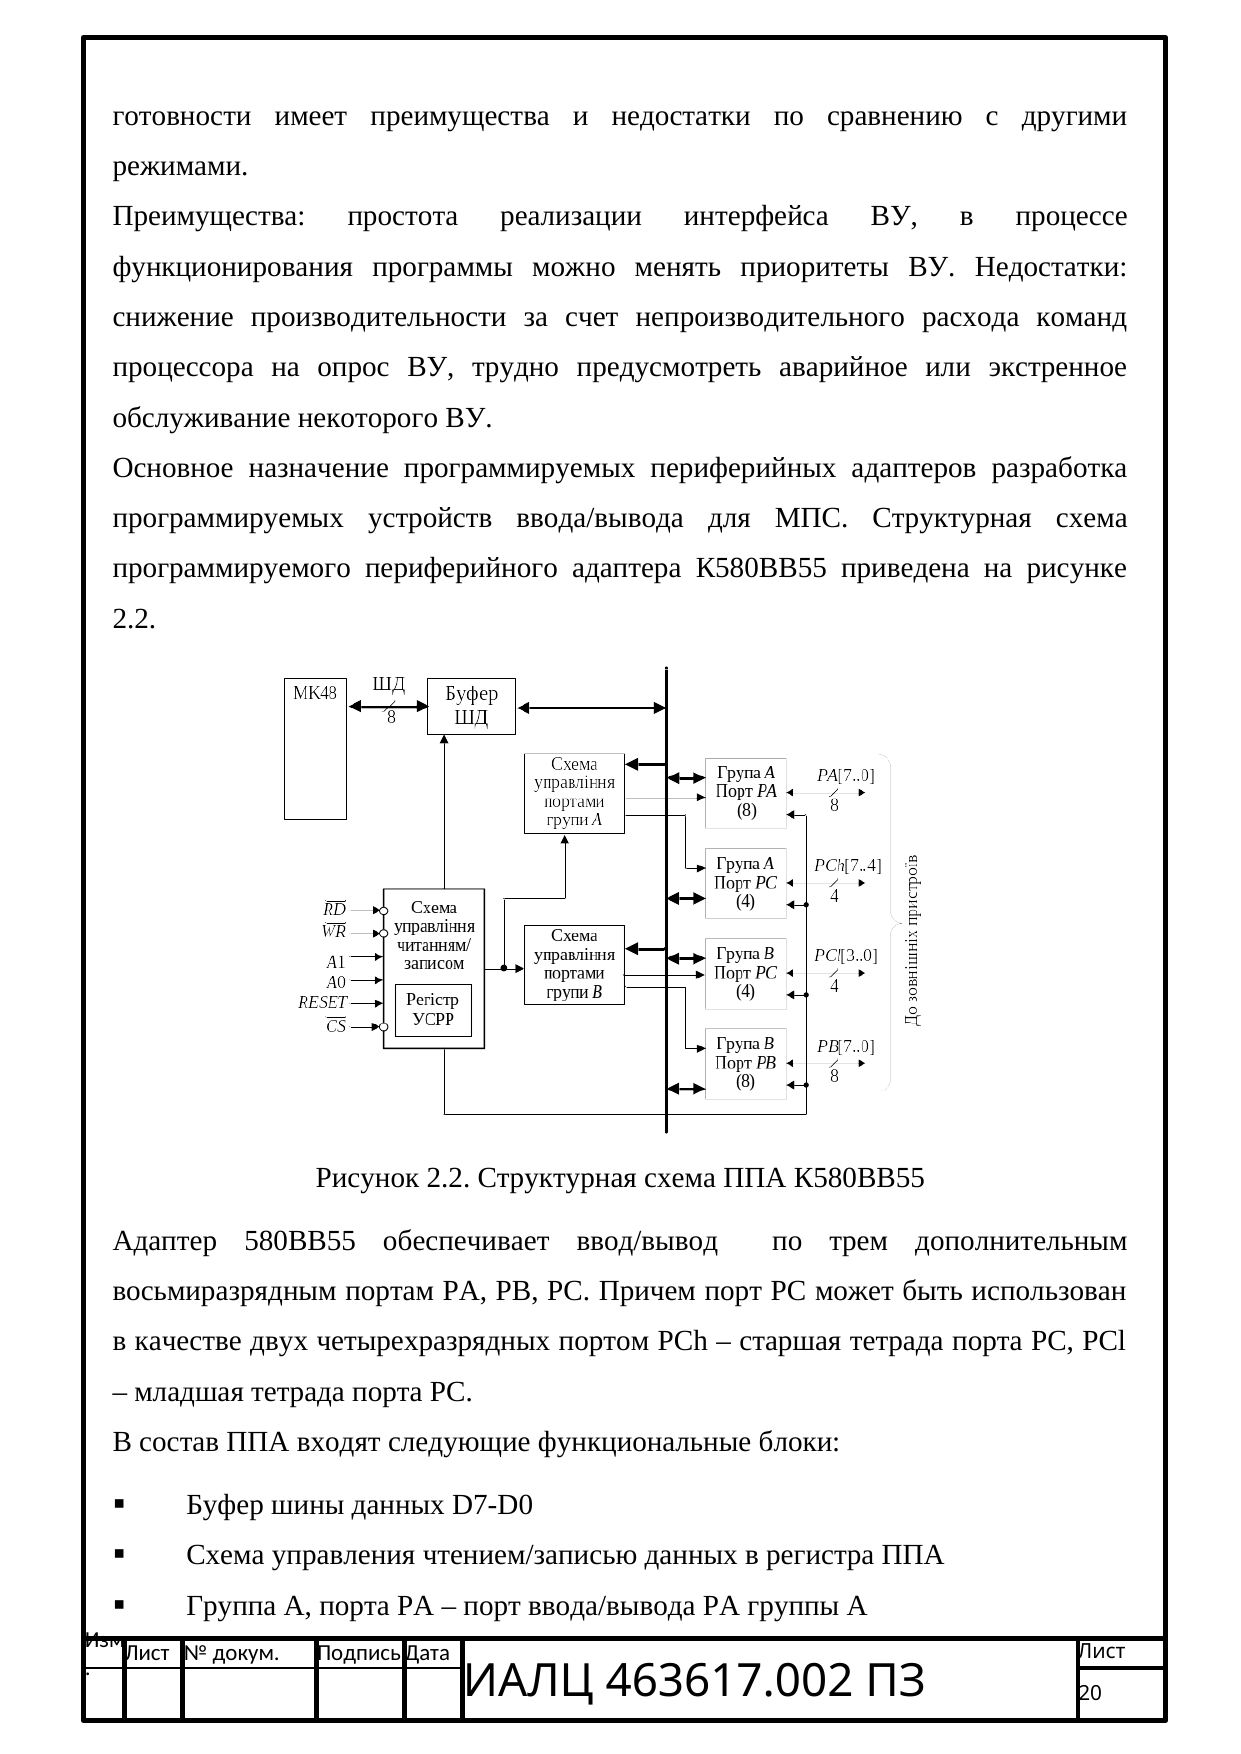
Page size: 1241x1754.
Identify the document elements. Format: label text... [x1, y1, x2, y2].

text Основное назначение программируемых периферийных адаптеров разработка программируемых устройств ввода/вывода для МПС. Структурная схема программируемого периферийного адаптера К580ВВ55 приведена на рисунке 2.2. [112, 450, 1128, 634]
text В состав ППА входят следующие функциональные блоки: [112, 1424, 1128, 1458]
text Адаптер 580ВВ55 обеспечивает ввод/вывод по трем дополнительным восьмиразрядным портам РА, РВ, РС. Причем порт PC может быть использован в качестве двух четырехразрядных портом PCh – старшая тетрада порта РС, PCl – младшая тетрада порта PC. [112, 1223, 1128, 1407]
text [112, 98, 1128, 182]
text Рисунок 2.2. Структурная схема ППА К580ВВ55 [112, 1160, 1128, 1194]
list Буфер шины данных D7-D0 [112, 1487, 1128, 1521]
text Преимущества: простота реализации интерфейса ВУ, в процессе функционирования программы можно менять приоритеты ВУ. Недостатки: снижение производительности за счет непроизводительного расхода команд процессора на опрос ВУ, трудно предусмотреть аварийное или экстренное обслуживание некоторого ВУ. [112, 198, 1128, 433]
list Группа А, порта РА – порт ввода/вывода РА группы А [112, 1588, 1128, 1621]
list Схема управления чтением/записью данных в регистра ППА [112, 1537, 1128, 1571]
